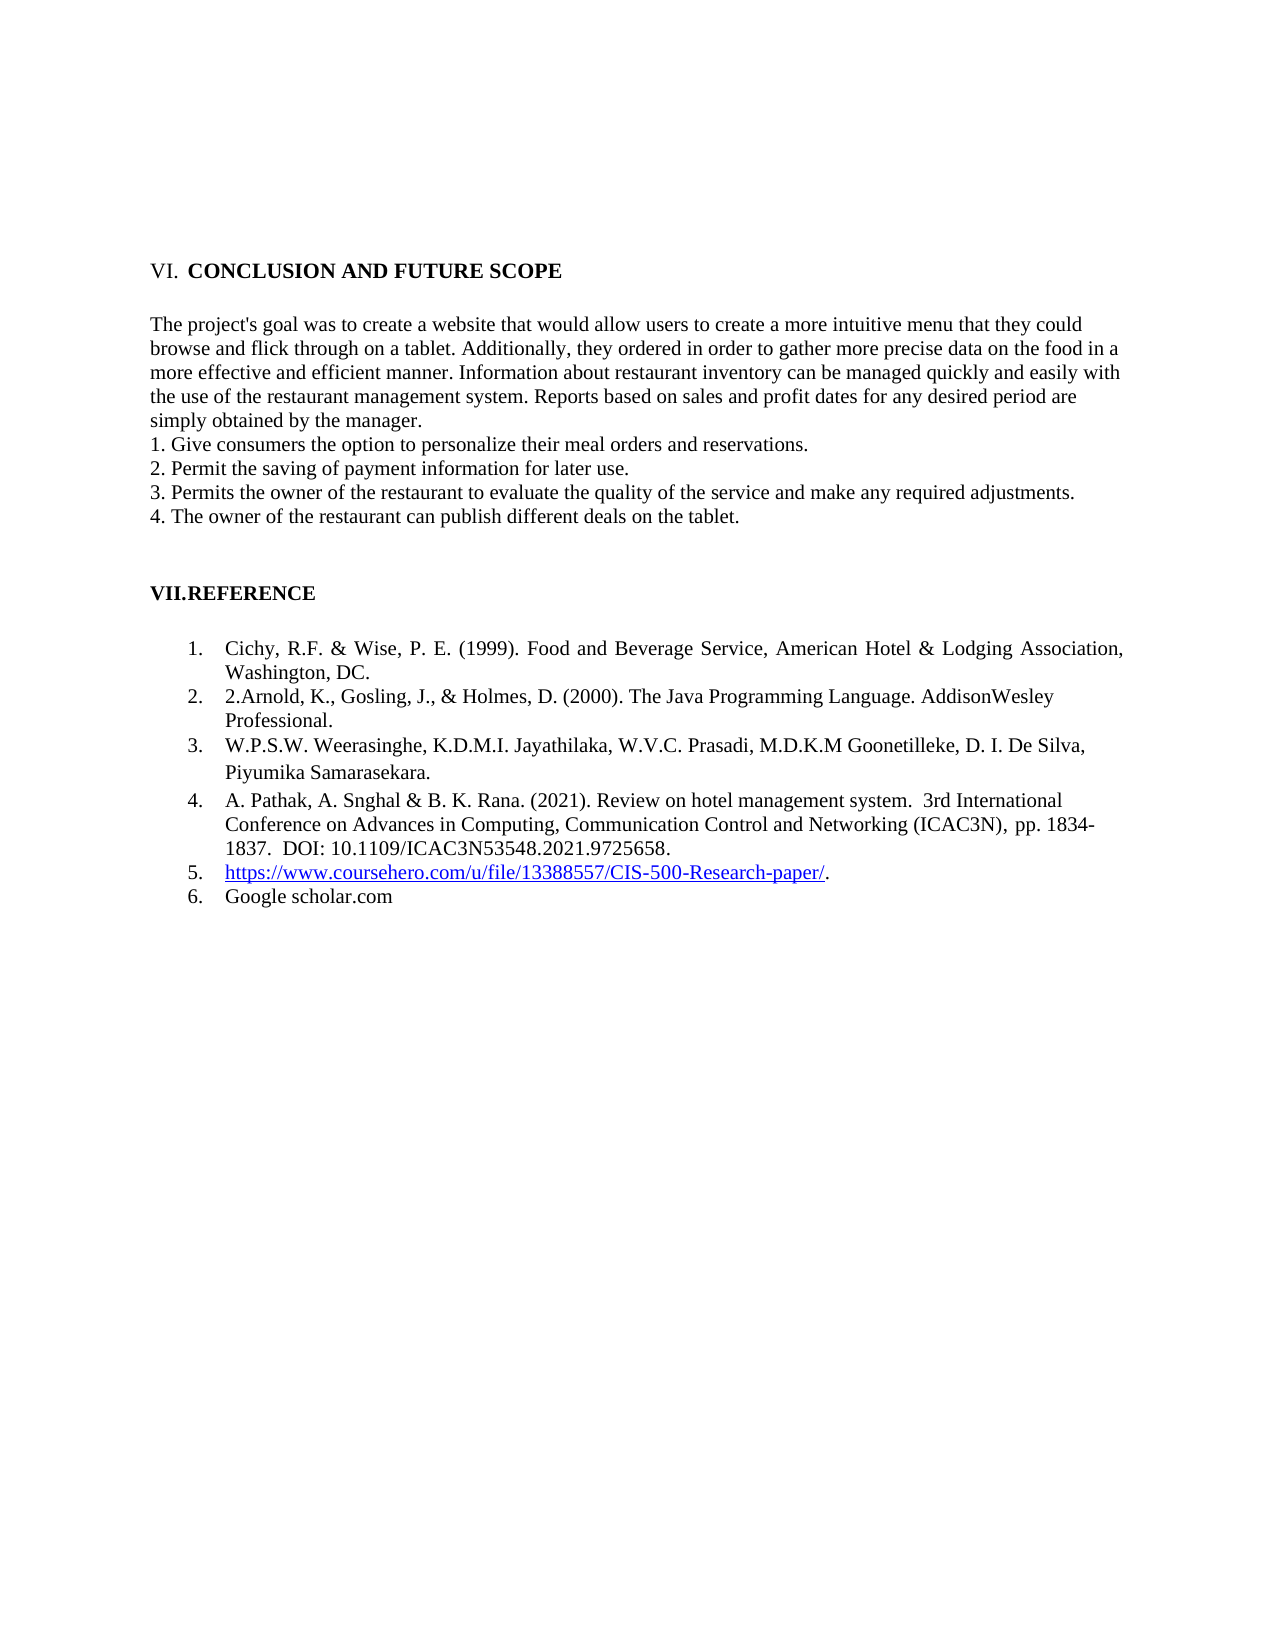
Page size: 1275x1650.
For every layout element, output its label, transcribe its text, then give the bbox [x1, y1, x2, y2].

text The project's goal was to create a website that would allow users to create a more intuitive menu that they could browse and flick through on a tablet. Additionally, they ordered in order to gather more precise data on the food in a more effective and efficient manner. Information about restaurant inventory can be managed quickly and easily with the use of the restaurant management system. Reports based on sales and profit dates for any desired period are simply obtained by the manager. 1. Give consumers the option to personalize their meal orders and reservations. 2. Permit the saving of payment information for later use. 3. Permits the owner of the restaurant to evaluate the quality of the service and make any required adjustments. 4. The owner of the restaurant can publish different deals on the tablet. [150, 312, 1125, 528]
list REFERENCE [150, 581, 1125, 605]
list Google scholar.com [187, 884, 1125, 908]
list CONCLUSION AND FUTURE SCOPE [150, 258, 1125, 283]
list W.P.S.W. Weerasinghe, K.D.M.I. Jayathilaka, W.V.C. Prasadi, M.D.K.M Goonetilleke, D. I. De Silva, Piyumika Samarasekara. [187, 732, 1125, 784]
list A. Pathak, A. Snghal & B. K. Rana. (2021). Review on hotel management system. 3rd International Conference on Advances in Computing, Communication Control and Networking (ICAC3N), pp. 1834-1837. DOI: 10.1109/ICAC3N53548.2021.9725658. [187, 788, 1125, 860]
list https://www.coursehero.com/u/file/13388557/CIS-500-Research-paper/. [187, 860, 1125, 884]
list Cichy, R.F. & Wise, P. E. (1999). Food and Beverage Service, American Hotel & Lodging Association, Washington, DC. [187, 636, 1125, 684]
list 2.Arnold, K., Gosling, J., & Holmes, D. (2000). The Java Programming Language. AddisonWesley Professional. [187, 684, 1125, 732]
